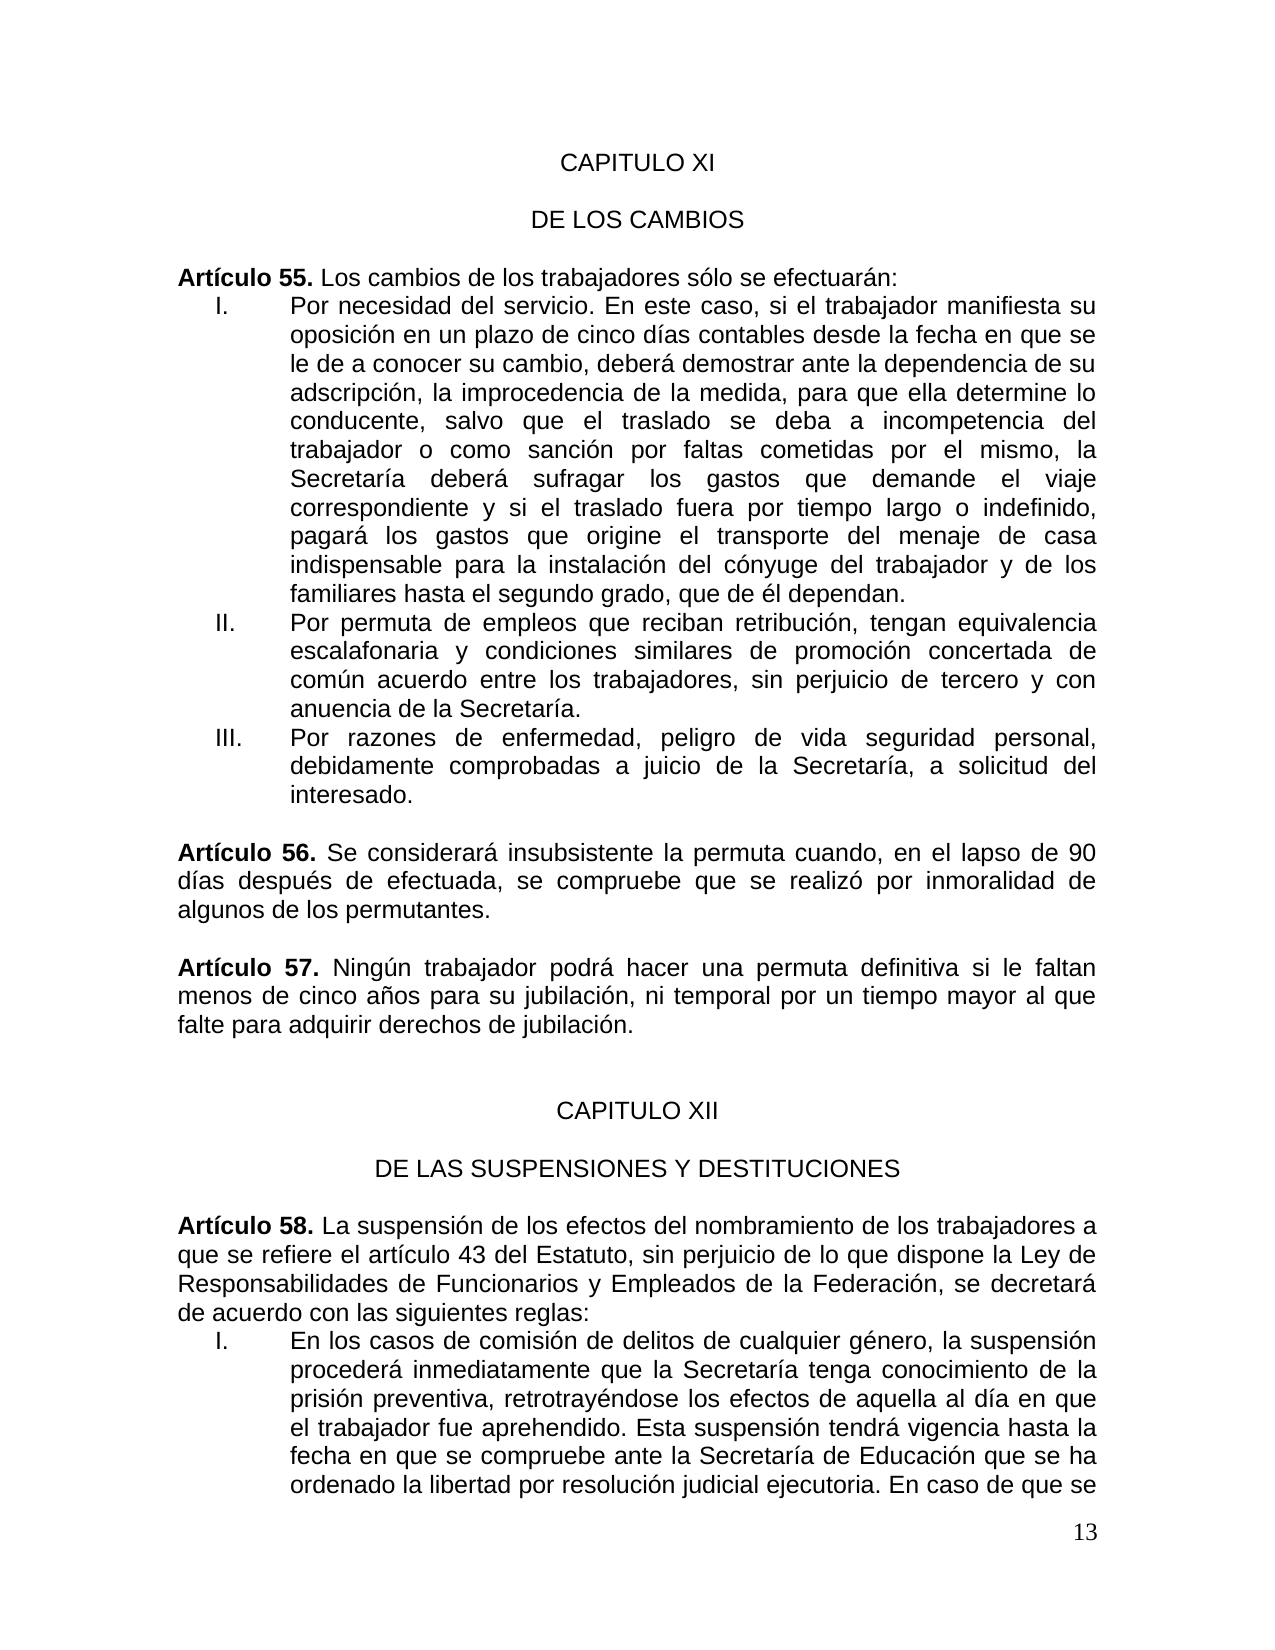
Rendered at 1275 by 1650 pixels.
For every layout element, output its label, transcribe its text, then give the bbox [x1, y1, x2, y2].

text CAPITULO XII [177, 1096, 1098, 1125]
text DE LAS SUSPENSIONES Y DESTITUCIONES [177, 1154, 1098, 1183]
list Por necesidad del servicio. En este caso, si el trabajador manifiesta su oposición en un plazo de cinco días contables desde la fecha en que se le de a conocer su cambio, deberá demostrar ante la dependencia de su adscripción, la improcedencia de la medida, para que ella determine lo conducente, salvo que el traslado se deba a incompetencia del trabajador o como sanción por faltas cometidas por el mismo, la Secretaría deberá sufragar los gastos que demande el viaje correspondiente y si el traslado fuera por tiempo largo o indefinido, pagará los gastos que origine el transporte del menaje de casa indispensable para la instalación del cónyuge del trabajador y de los familiares hasta el segundo grado, que de él dependan. [215, 291, 1098, 608]
list Por razones de enfermedad, peligro de vida seguridad personal, debidamente comprobadas a juicio de la Secretaría, a solicitud del interesado. [215, 723, 1098, 809]
text Artículo 56. Se considerará insubsistente la permuta cuando, en el lapso de 90 días después de efectuada, se compruebe que se realizó por inmoralidad de algunos de los permutantes. [177, 838, 1098, 924]
text DE LOS CAMBIOS [177, 205, 1098, 234]
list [215, 1326, 1098, 1499]
list Por permuta de empleos que reciban retribución, tengan equivalencia escalafonaria y condiciones similares de promoción concertada de común acuerdo entre los trabajadores, sin perjuicio de tercero y con anuencia de la Secretaría. [215, 608, 1098, 723]
text Artículo 57. Ningún trabajador podrá hacer una permuta definitiva si le faltan menos de cinco años para su jubilación, ni temporal por un tiempo mayor al que falte para adquirir derechos de jubilación. [177, 953, 1098, 1039]
text Artículo 55. Los cambios de los trabajadores sólo se efectuarán: [177, 263, 1098, 291]
text Artículo 58. La suspensión de los efectos del nombramiento de los trabajadores a que se refiere el artículo 43 del Estatuto, sin perjuicio de lo que dispone la Ley de Responsabilidades de Funcionarios y Empleados de la Federación, se decretará de acuerdo con las siguientes reglas: [177, 1211, 1098, 1326]
text CAPITULO XI [177, 148, 1098, 176]
